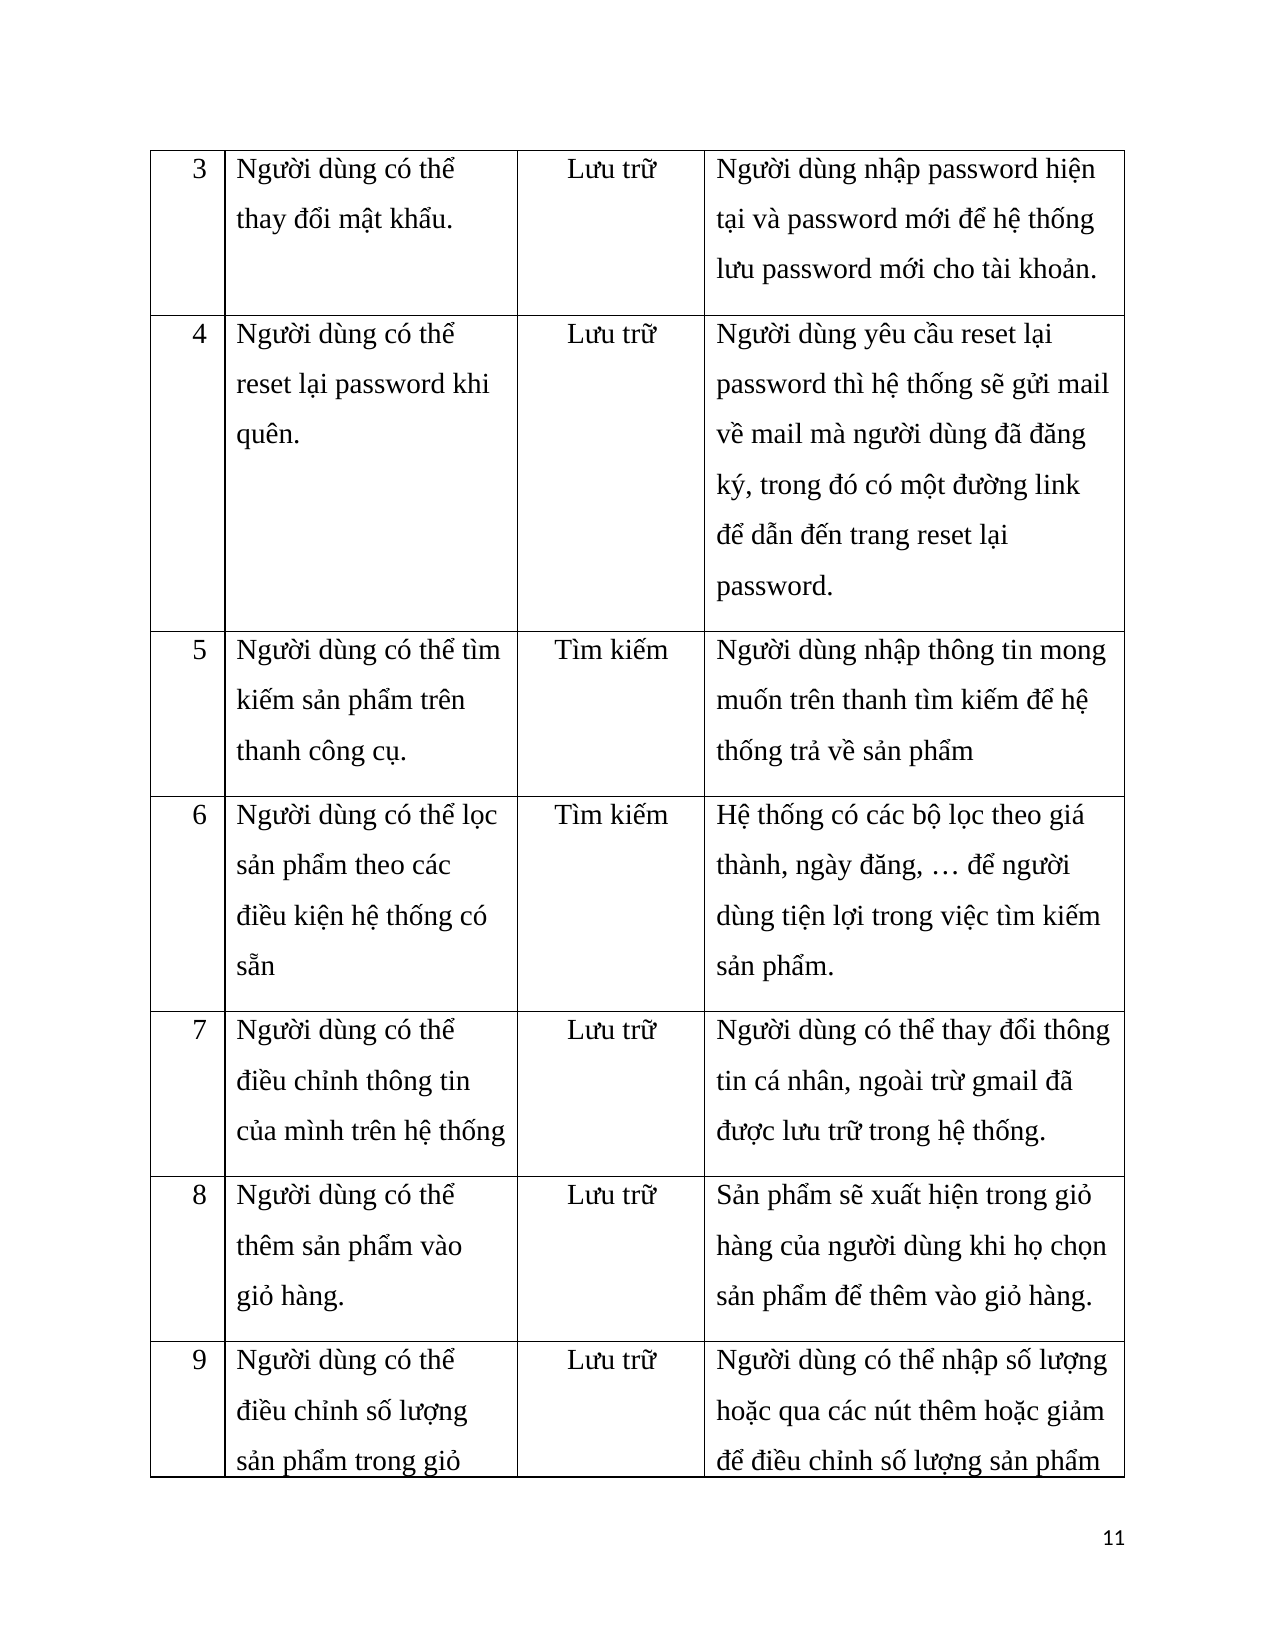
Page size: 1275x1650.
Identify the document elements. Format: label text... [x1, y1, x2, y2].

table_cell Người dùng có thể lọc sản phẩm theo các điều kiện hệ thống có sẵn [226, 797, 517, 1011]
table_cell Người dùng nhập password hiện tại và password mới để hệ thống lưu password mới cho tài khoản. [705, 151, 1124, 315]
table_cell Người dùng yêu cầu reset lại password thì hệ thống sẽ gửi mail về mail mà người dùng đã đăng ký, trong đó có một đường link để dẫn đến trang reset lại password. [705, 316, 1124, 631]
table_cell [151, 316, 224, 631]
table_cell Người dùng có thể thêm sản phẩm vào giỏ hàng. [226, 1177, 517, 1341]
table_cell [151, 1012, 224, 1176]
table_cell Người dùng nhập thông tin mong muốn trên thanh tìm kiếm để hệ thống trả về sản phẩm [705, 632, 1124, 796]
table_cell [151, 1177, 224, 1341]
table_cell Người dùng có thể điều chỉnh thông tin của mình trên hệ thống [226, 1012, 517, 1176]
table_cell Lưu trữ [518, 151, 704, 315]
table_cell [226, 1342, 517, 1476]
table_cell [151, 151, 224, 315]
table_cell [151, 797, 224, 1011]
table_cell [151, 632, 224, 796]
table_cell Lưu trữ [518, 316, 704, 631]
table_cell Lưu trữ [518, 1012, 704, 1176]
table_cell [151, 1342, 224, 1476]
table_cell Tìm kiếm [518, 632, 704, 796]
table_cell Lưu trữ [518, 1342, 704, 1476]
table_cell Lưu trữ [518, 1177, 704, 1341]
table_cell Tìm kiếm [518, 797, 704, 1011]
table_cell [705, 1342, 1124, 1476]
table_cell Hệ thống có các bộ lọc theo giá thành, ngày đăng, … để người dùng tiện lợi trong việc tìm kiếm sản phẩm. [705, 797, 1124, 1011]
table_cell Người dùng có thể tìm kiếm sản phẩm trên thanh công cụ. [226, 632, 517, 796]
table_cell Người dùng có thể thay đổi thông tin cá nhân, ngoài trừ gmail đã được lưu trữ trong hệ thống. [705, 1012, 1124, 1176]
table_cell Người dùng có thể thay đổi mật khẩu. [226, 151, 517, 315]
table_cell Người dùng có thể reset lại password khi quên. [226, 316, 517, 631]
table_cell Sản phẩm sẽ xuất hiện trong giỏ hàng của người dùng khi họ chọn sản phẩm để thêm vào giỏ hàng. [705, 1177, 1124, 1341]
